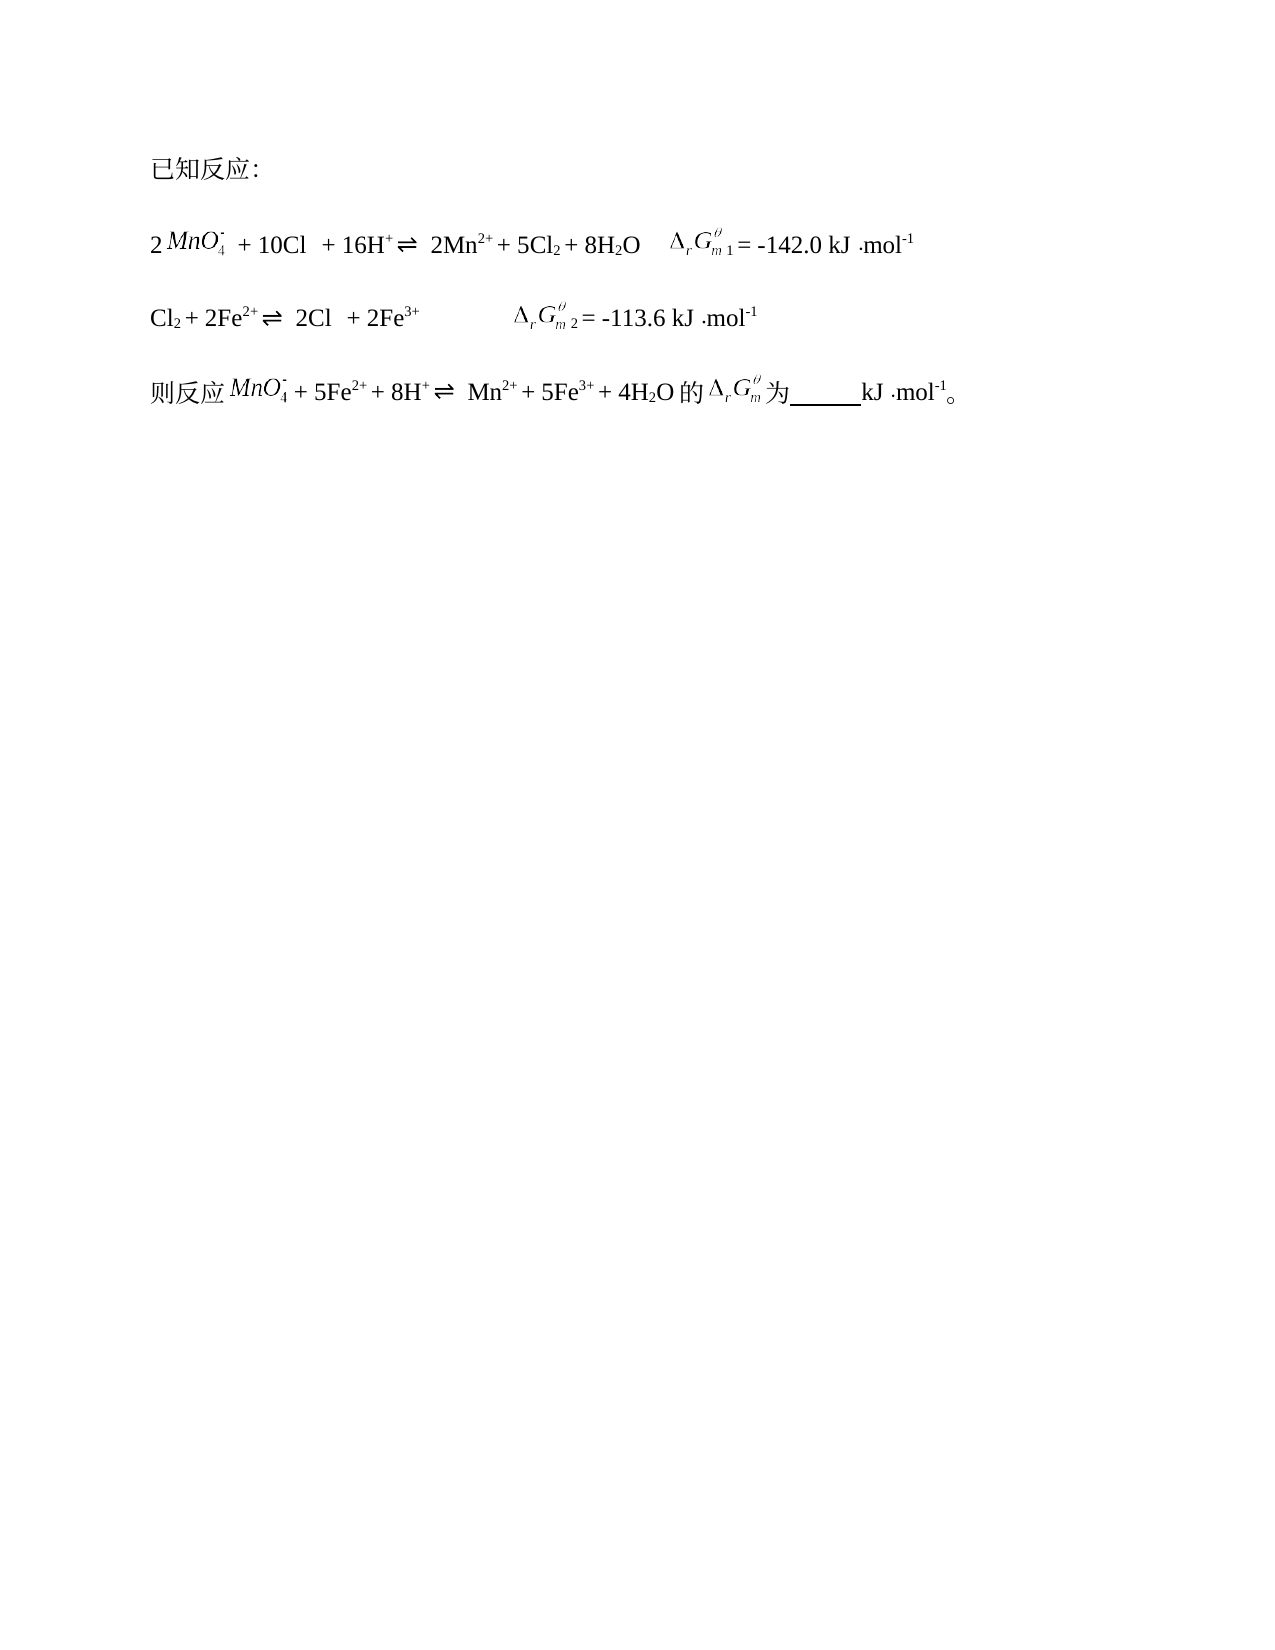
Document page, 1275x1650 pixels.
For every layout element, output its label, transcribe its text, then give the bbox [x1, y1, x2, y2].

text 则反应+ 5Fe2+ + 8H+Mn2+ + 5Fe3+ + 4H2O的为 kJmol-1。 [150, 364, 1125, 411]
text Cl2 + 2Fe2+2Cl + 2Fe3+ 2 = -113.6 kJmol-1 [150, 291, 1125, 336]
text 2 + 10Cl + 16H+2Mn2+ + 5Cl2 + 8H2O 1 = -142.0 kJmol-1 [150, 218, 1125, 263]
text 已知反应： [150, 150, 1125, 184]
